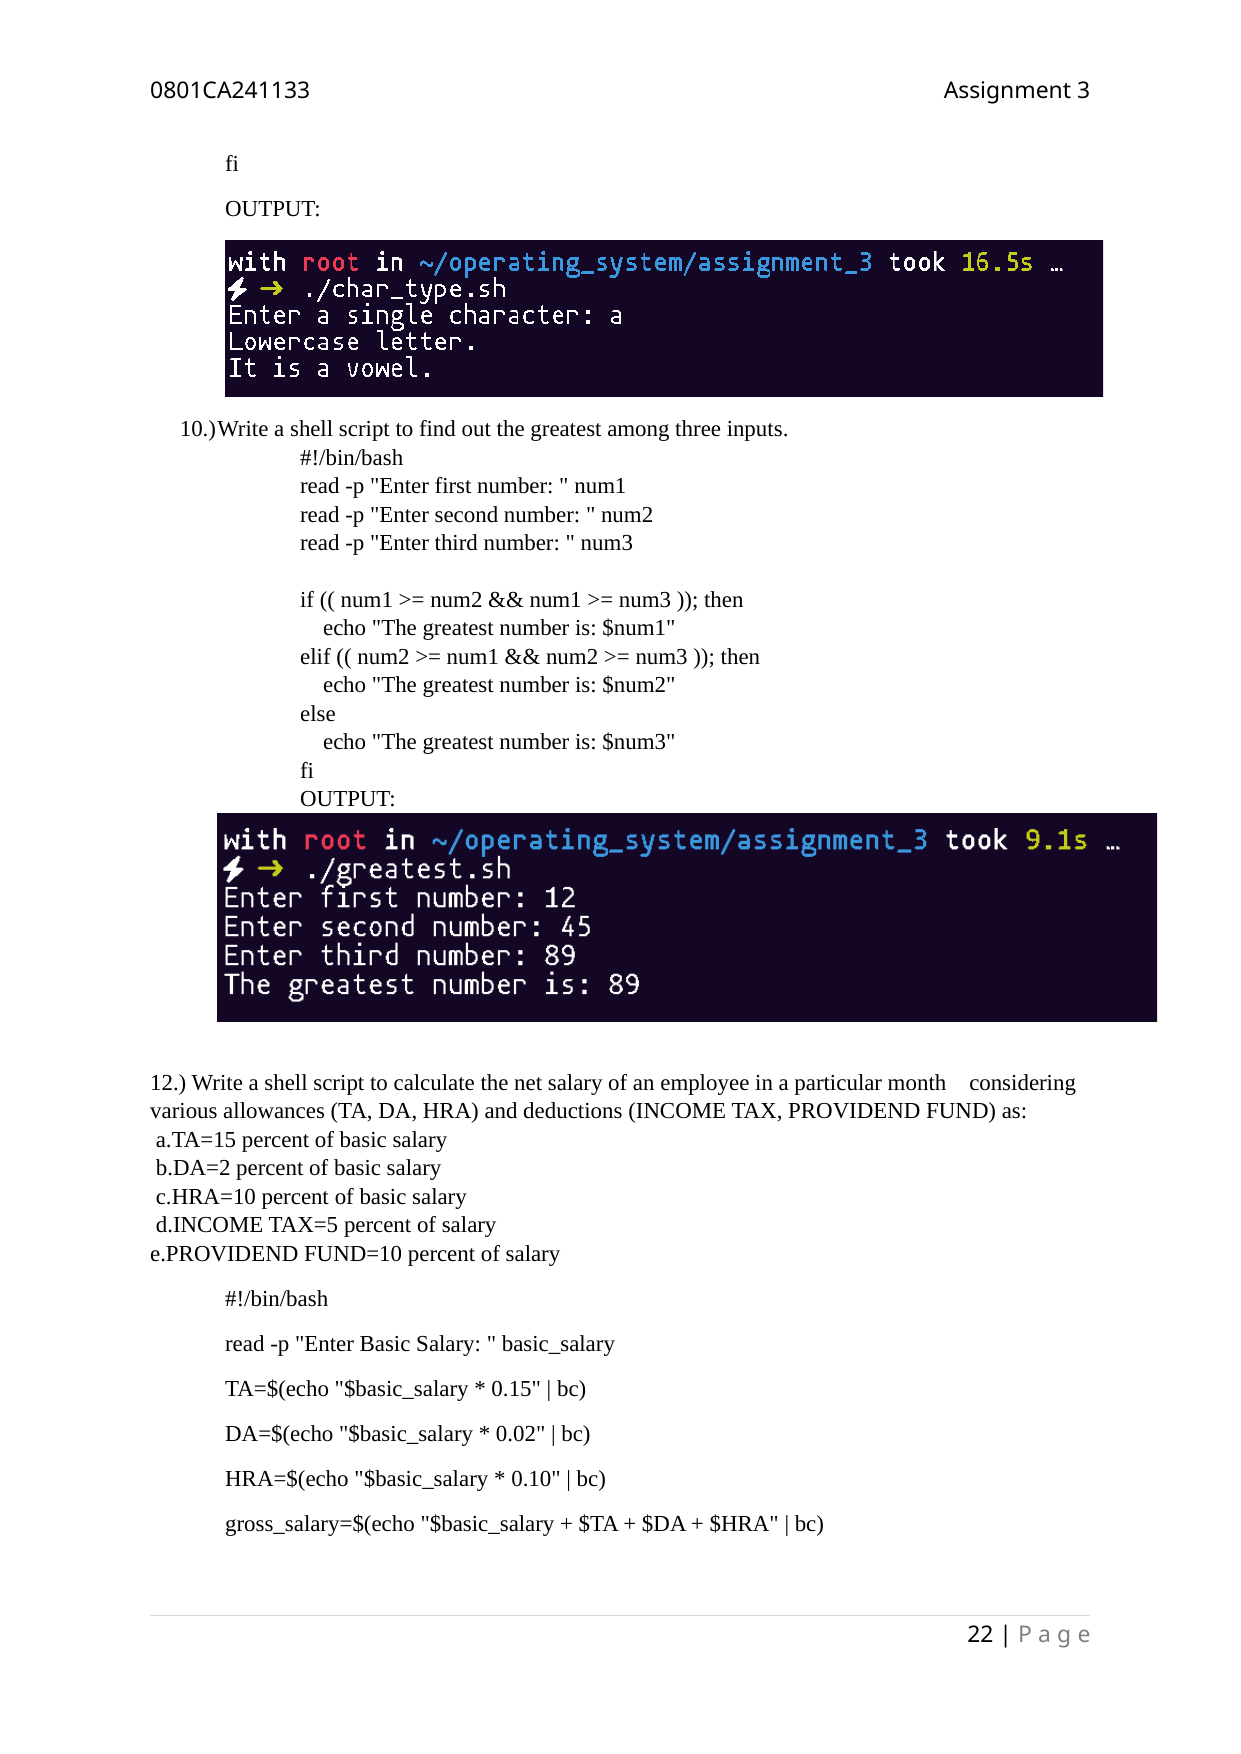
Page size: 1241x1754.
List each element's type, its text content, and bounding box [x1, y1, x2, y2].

text HRA=$(echo "$basic_salary * 0.10" | bc) [225, 1465, 1090, 1491]
list Write a shell script to find out the greatest among three inputs. [179, 415, 1090, 442]
text a.TA=15 percent of basic salary [150, 1126, 1090, 1152]
text e.PROVIDEND FUND=10 percent of salary [150, 1239, 1090, 1266]
list fi [300, 757, 1090, 783]
text OUTPUT: [225, 195, 1090, 221]
text b.DA=2 percent of basic salary [150, 1154, 1090, 1181]
list if (( num1 >= num2 && num1 >= num3 )); then [300, 586, 1090, 612]
text gross_salary=$(echo "$basic_salary + $TA + $DA + $HRA" | bc) [225, 1510, 1090, 1537]
list echo "The greatest number is: $num1" [300, 614, 1090, 641]
list OUTPUT: [300, 785, 1090, 811]
text #!/bin/bash [225, 1285, 1090, 1311]
list echo "The greatest number is: $num2" [300, 671, 1090, 698]
list read -p "Enter third number: " num3 [300, 529, 1090, 556]
list elif (( num2 >= num1 && num2 >= num3 )); then [300, 643, 1090, 669]
text fi [225, 150, 1090, 176]
list read -p "Enter second number: " num2 [300, 501, 1090, 527]
list read -p "Enter first number: " num1 [300, 472, 1090, 499]
text c.HRA=10 percent of basic salary [150, 1183, 1090, 1209]
list #!/bin/bash [300, 444, 1090, 470]
text TA=$(echo "$basic_salary * 0.15" | bc) [225, 1375, 1090, 1401]
text d.INCOME TAX=5 percent of salary [150, 1211, 1090, 1237]
list echo "The greatest number is: $num3" [300, 728, 1090, 754]
list else [300, 700, 1090, 726]
picture [225, 240, 1104, 397]
text 12.) Write a shell script to calculate the net salary of an employee in a particular month considering various allowances (TA, DA, HRA) and deductions (INCOME TAX, PROVIDEND FUND) as: [150, 1069, 1090, 1124]
text read -p "Enter Basic Salary: " basic_salary [225, 1330, 1090, 1356]
text DA=$(echo "$basic_salary * 0.02" | bc) [225, 1420, 1090, 1446]
picture [217, 813, 1158, 1022]
